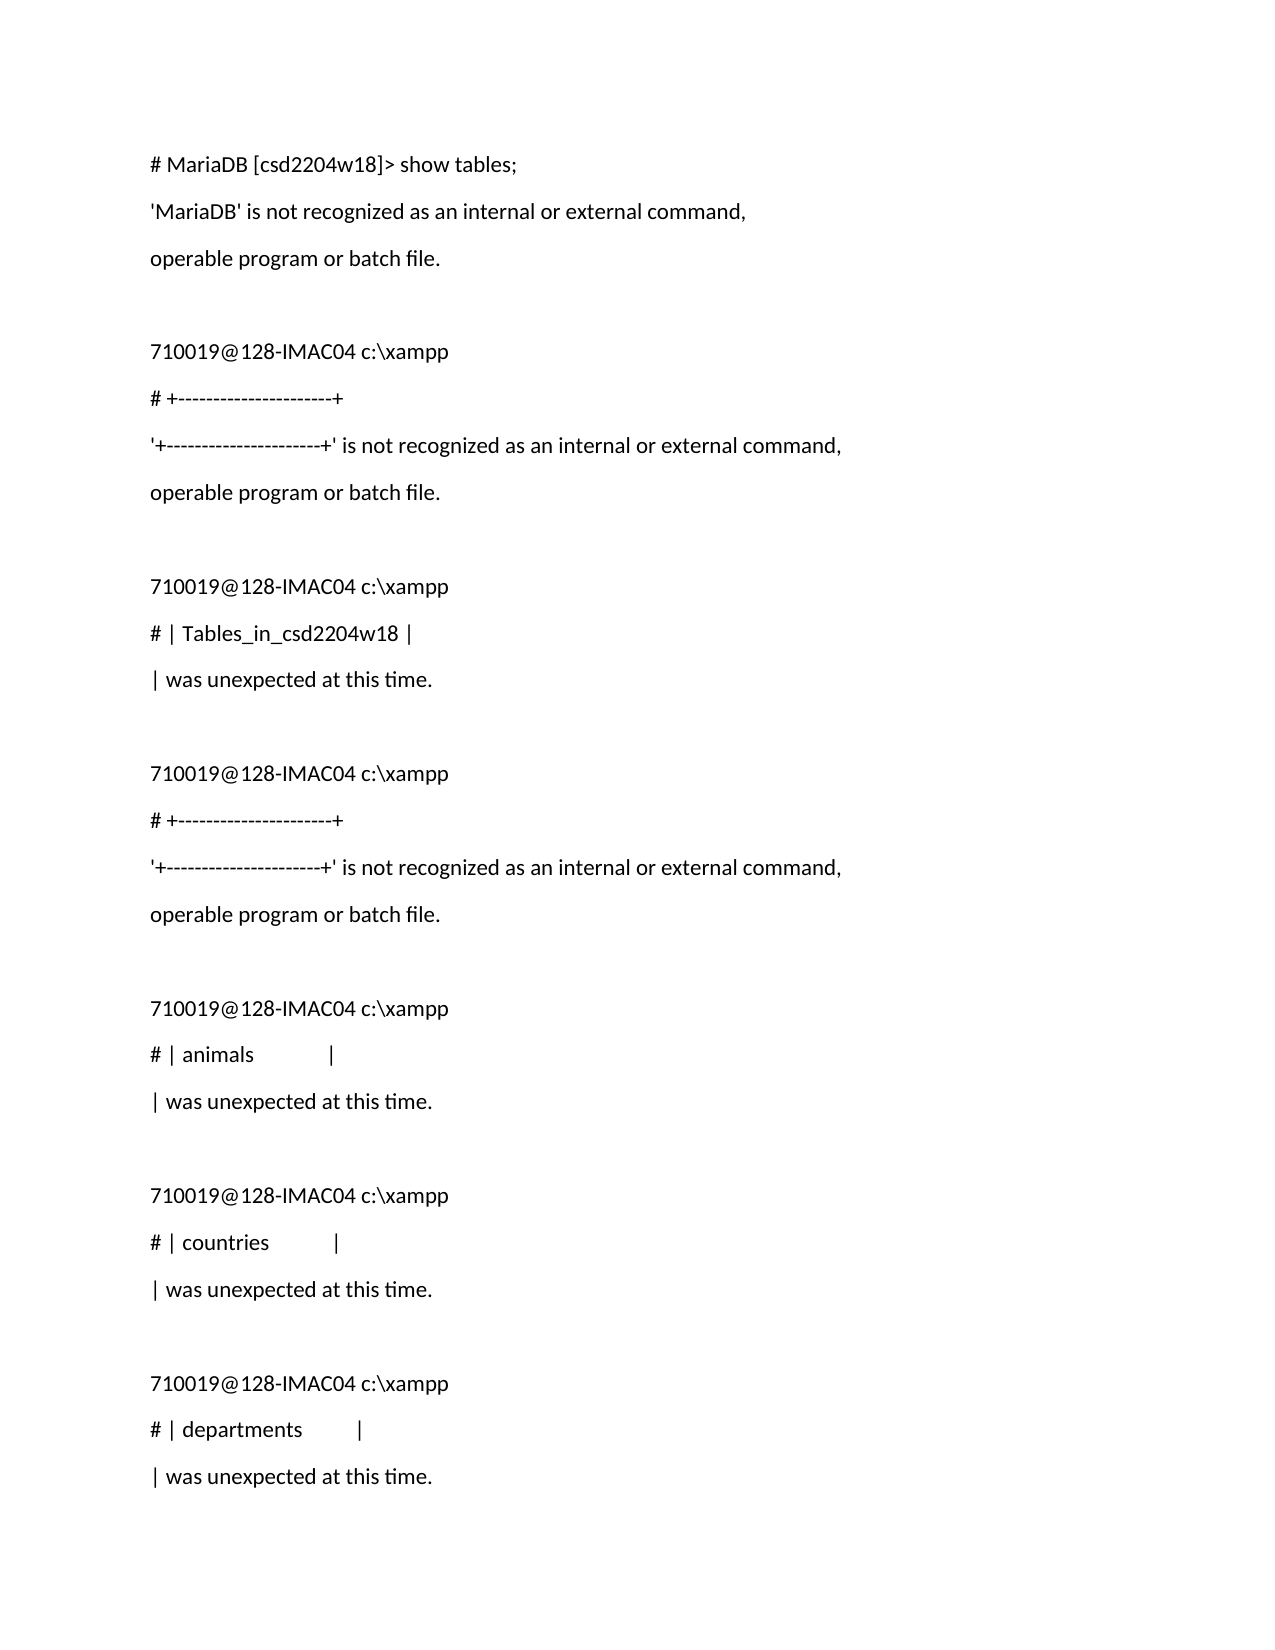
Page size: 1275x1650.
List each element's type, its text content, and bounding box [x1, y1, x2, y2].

text operable program or batch file. [150, 478, 1125, 506]
text 710019@128-IMAC04 c:\xampp [150, 1181, 1125, 1209]
text '+----------------------+' is not recognized as an internal or external command, [150, 431, 1125, 459]
text | was unexpected at this time. [150, 666, 1125, 694]
text 710019@128-IMAC04 c:\xampp [150, 572, 1125, 600]
text # MariaDB [csd2204w18]> show tables; [150, 150, 1125, 178]
text 710019@128-IMAC04 c:\xampp [150, 337, 1125, 366]
text 'MariaDB' is not recognized as an internal or external command, [150, 197, 1125, 225]
text 710019@128-IMAC04 c:\xampp [150, 1369, 1125, 1397]
text # +----------------------+ [150, 806, 1125, 834]
text 710019@128-IMAC04 c:\xampp [150, 759, 1125, 787]
text # | animals | [150, 1041, 1125, 1069]
text operable program or batch file. [150, 244, 1125, 272]
text | was unexpected at this time. [150, 1462, 1125, 1491]
text 710019@128-IMAC04 c:\xampp [150, 994, 1125, 1022]
text operable program or batch file. [150, 900, 1125, 928]
text # | Tables_in_csd2204w18 | [150, 619, 1125, 647]
text | was unexpected at this time. [150, 1275, 1125, 1303]
text # +----------------------+ [150, 384, 1125, 412]
text | was unexpected at this time. [150, 1087, 1125, 1116]
text '+----------------------+' is not recognized as an internal or external command, [150, 853, 1125, 881]
text # | countries | [150, 1228, 1125, 1256]
text # | departments | [150, 1416, 1125, 1444]
